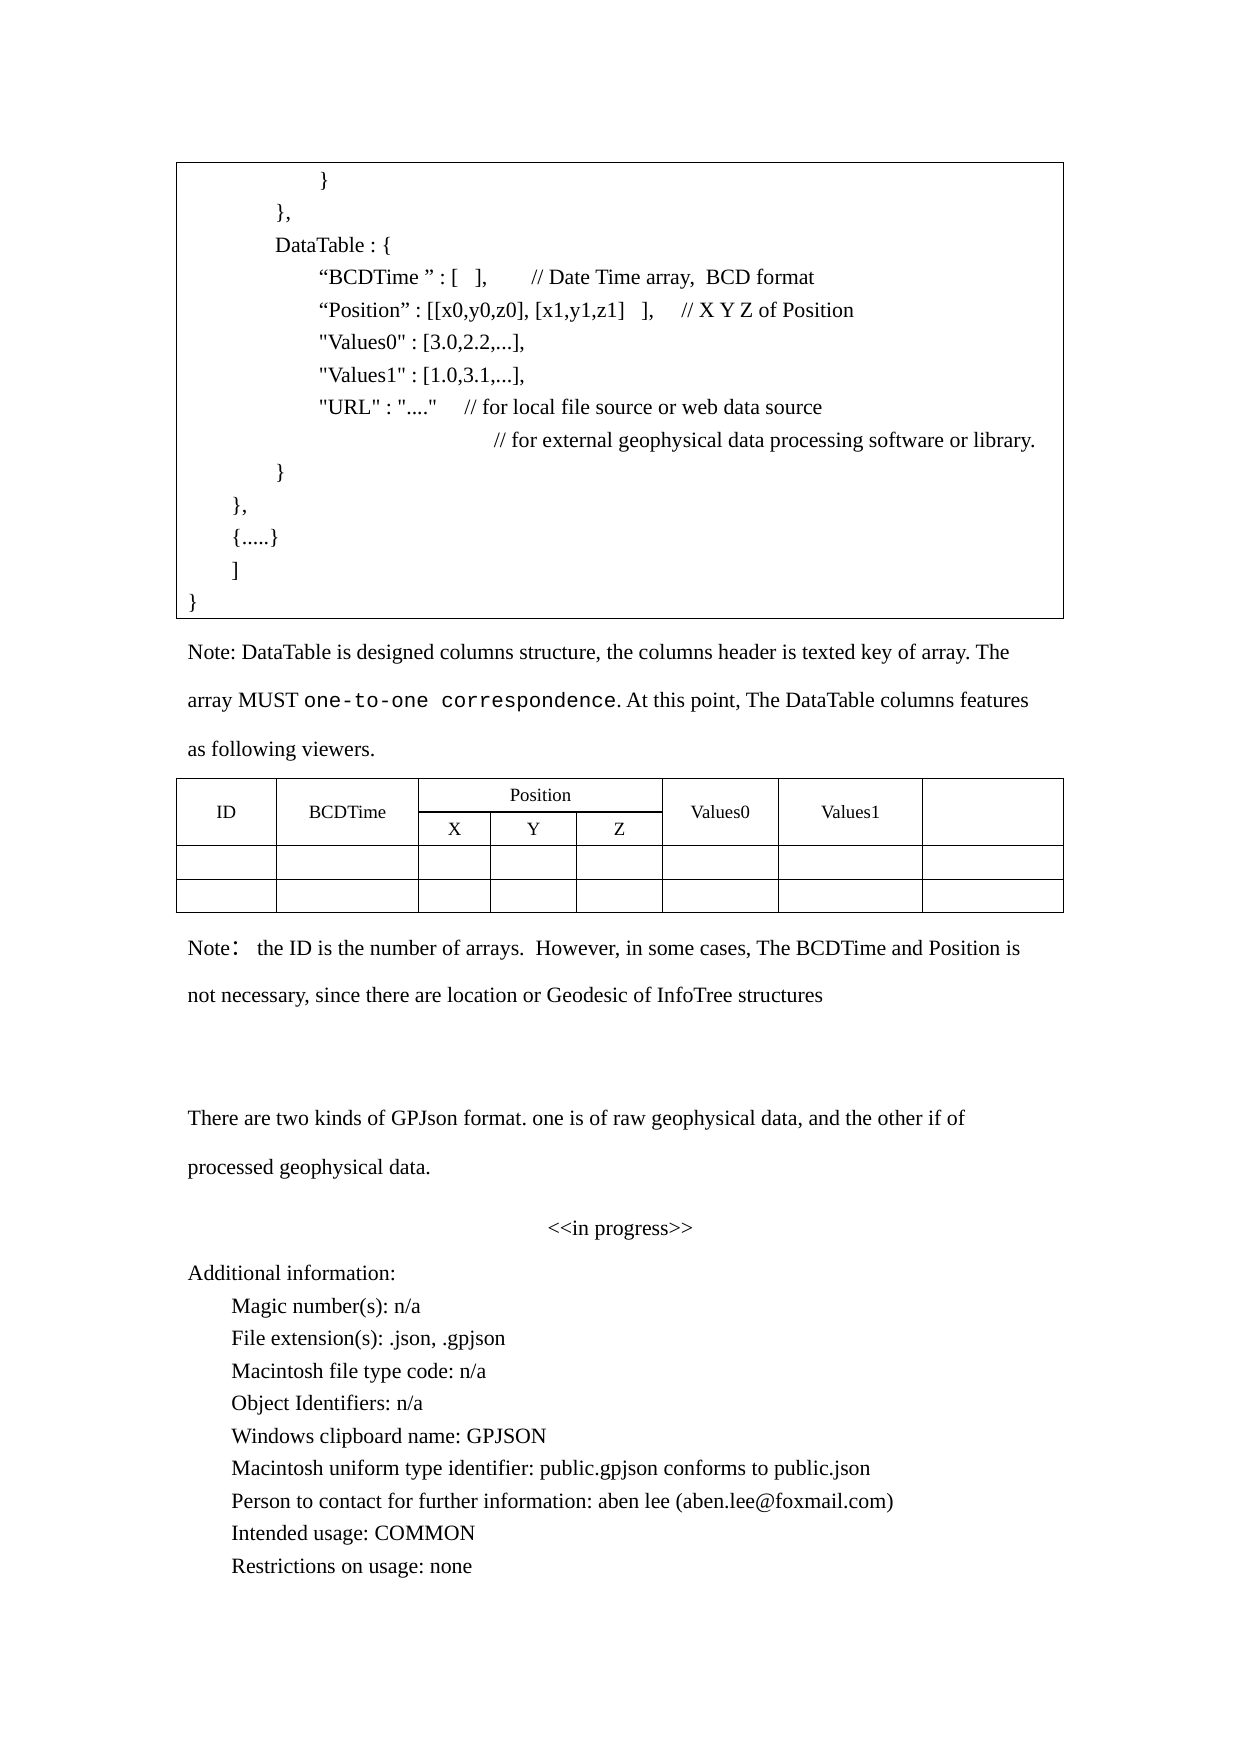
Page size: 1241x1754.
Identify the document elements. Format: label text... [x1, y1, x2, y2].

table_cell [779, 880, 922, 912]
table_cell [923, 846, 1063, 878]
text There are two kinds of GPJson format. one is of raw geophysical data, and the other if of processed geophysical data. [187, 1102, 1053, 1183]
text Object Identifiers: n/a [231, 1387, 1053, 1419]
text Intended usage: COMMON [231, 1517, 1053, 1549]
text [231, 1549, 1053, 1582]
table_cell [577, 880, 662, 912]
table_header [177, 163, 1063, 618]
table_cell [663, 846, 778, 878]
table_header [923, 779, 1063, 845]
text Macintosh uniform type identifier: public.gpjson conforms to public.json [231, 1452, 1053, 1484]
text Magic number(s): n/a [231, 1289, 1053, 1322]
table_cell [923, 880, 1063, 912]
table_cell [419, 846, 490, 878]
table_cell [277, 880, 418, 912]
table_cell [277, 846, 418, 878]
text Person to contact for further information: aben lee (aben.lee@foxmail.com) [231, 1484, 1053, 1517]
table_cell [491, 880, 576, 912]
text <<in progress>> [187, 1212, 1053, 1244]
text Note： the ID is the number of arrays. However, in some cases, The BCDTime and Position is not necessary, since there are location or Geodesic of InfoTree structures [187, 929, 1053, 1011]
table_cell [177, 846, 276, 878]
text Note: DataTable is designed columns structure, the columns header is texted key of array. The array MUST one-to-one correspondence. At this point, The DataTable columns features as following viewers. [187, 635, 1053, 765]
table_cell [491, 846, 576, 878]
table_cell [577, 846, 662, 878]
table_header Values1 [779, 779, 922, 845]
table_cell [177, 880, 276, 912]
table_cell [663, 880, 778, 912]
table_header Position [419, 779, 662, 811]
table_header ID [177, 779, 276, 845]
table_cell [779, 846, 922, 878]
text File extension(s): .json, .gpjson [231, 1322, 1053, 1354]
text Windows clipboard name: GPJSON [231, 1419, 1053, 1452]
table_cell Y [491, 813, 576, 845]
text Additional information: [187, 1257, 1053, 1289]
table_cell X [419, 813, 490, 845]
table_cell Z [577, 813, 662, 845]
text Macintosh file type code: n/a [231, 1354, 1053, 1387]
table_cell [419, 880, 490, 912]
table_header BCDTime [277, 779, 418, 845]
table_header Values0 [663, 779, 778, 845]
